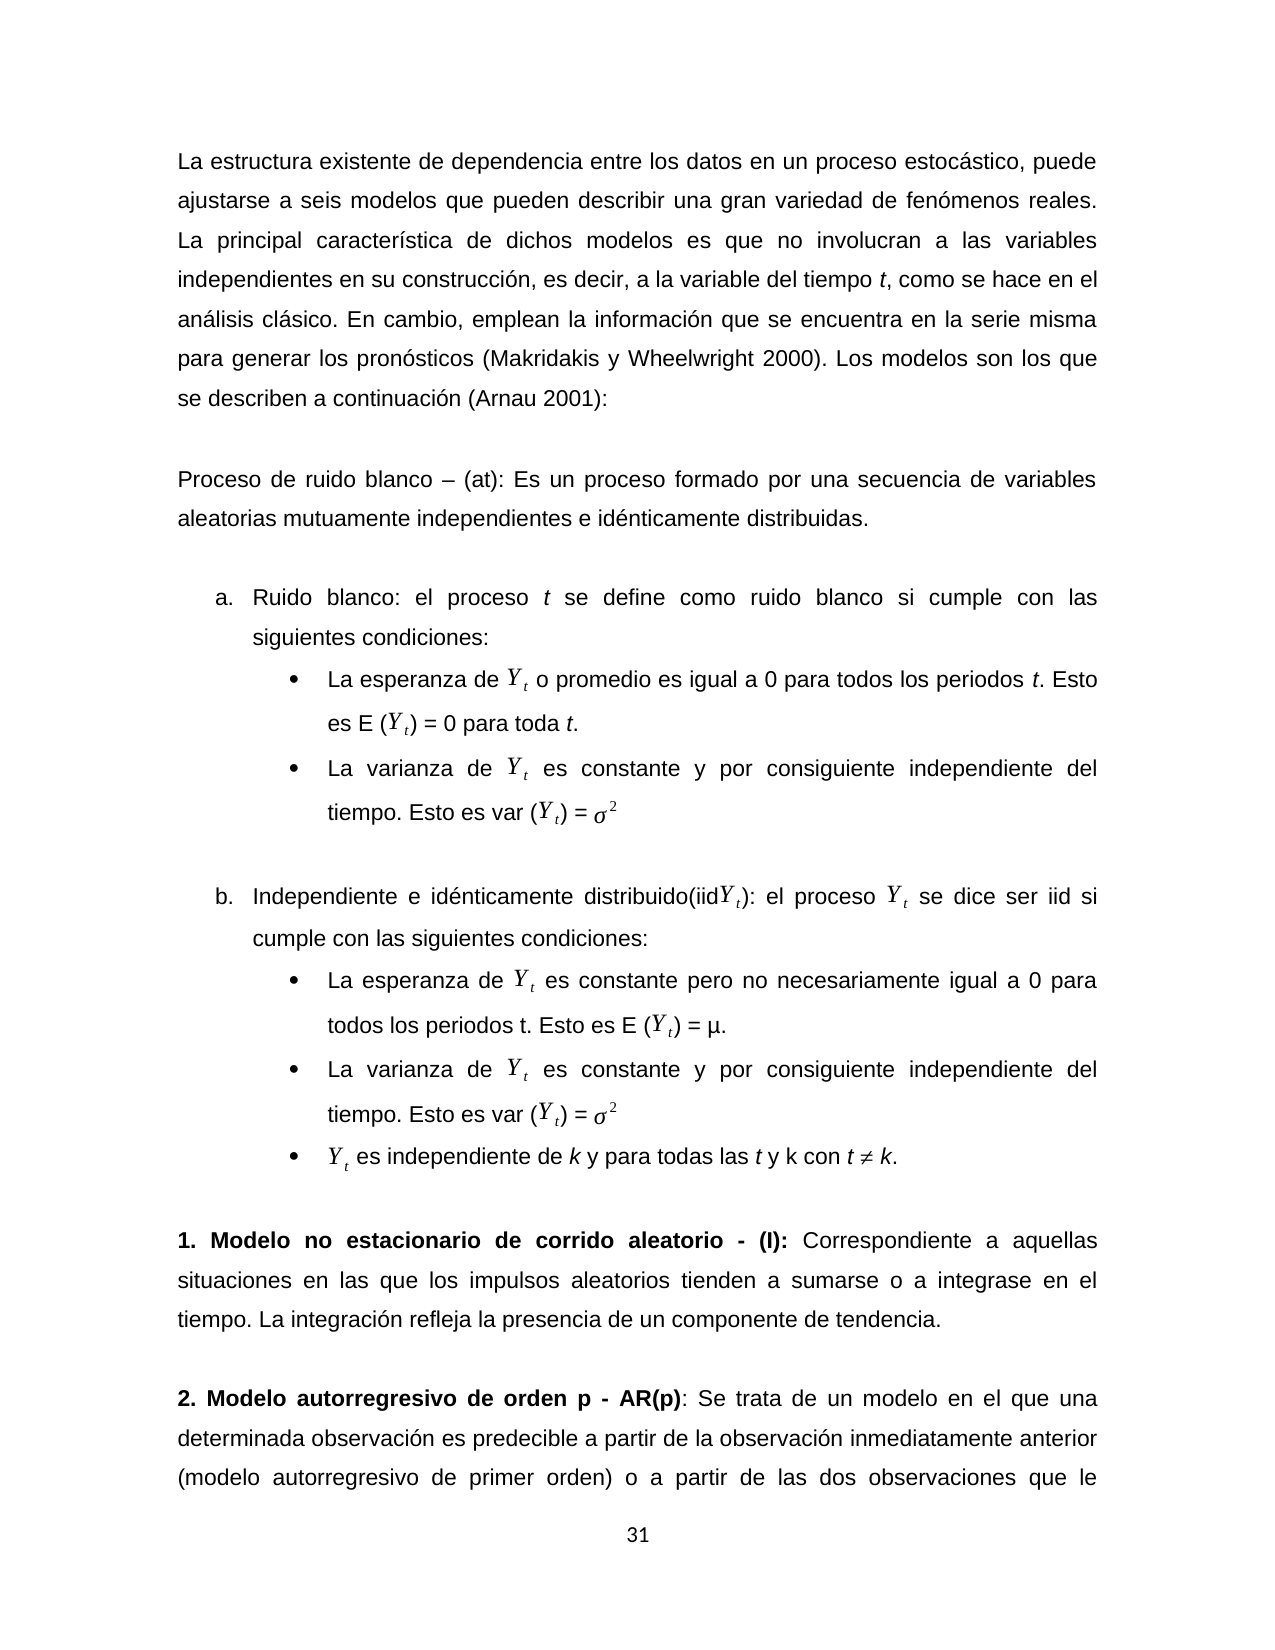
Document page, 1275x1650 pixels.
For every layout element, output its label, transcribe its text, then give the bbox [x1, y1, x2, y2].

list Ruido blanco: el proceso t se define como ruido blanco si cumple con las siguientes condiciones: [215, 584, 1098, 650]
list La esperanza de es constante pero no necesariamente igual a 0 para todos los periodos t. Esto es E () = µ. [290, 965, 1098, 1041]
text La estructura existente de dependencia entre los datos en un proceso estocástico, puede ajustarse a seis modelos que pueden describir una gran variedad de fenómenos reales. La principal característica de dichos modelos es que no involucran a las variables independientes en su construcción, es decir, a la variable del tiempo t, como se hace en el análisis clásico. En cambio, emplean la información que se encuentra en la serie misma para generar los pronósticos (Makridakis y Wheelwright 2000). Los modelos son los que se describen a continuación (Arnau 2001): [177, 148, 1098, 411]
list es independiente de k y para todas las t y k con t k. [290, 1143, 1098, 1175]
list La varianza de es constante y por consiguiente independiente del tiempo. Esto es var () = [290, 752, 1098, 828]
list La esperanza de o promedio es igual a 0 para todos los periodos t. Esto es E () = 0 para toda t. [290, 663, 1098, 739]
list La varianza de es constante y por consiguiente independiente del tiempo. Esto es var () = [290, 1054, 1098, 1129]
text Proceso de ruido blanco – (at): Es un proceso formado por una secuencia de variables aleatorias mutuamente independientes e idénticamente distribuidas. [177, 466, 1098, 532]
list Independiente e idénticamente distribuido(iid): el proceso se dice ser iid si cumple con las siguientes condiciones: [215, 881, 1098, 952]
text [177, 1385, 1098, 1491]
text 1. Modelo no estacionario de corrido aleatorio - (I): Correspondiente a aquellas situaciones en las que los impulsos aleatorios tienden a sumarse o a integrase en el tiempo. La integración refleja la presencia de un componente de tendencia. [177, 1227, 1098, 1333]
